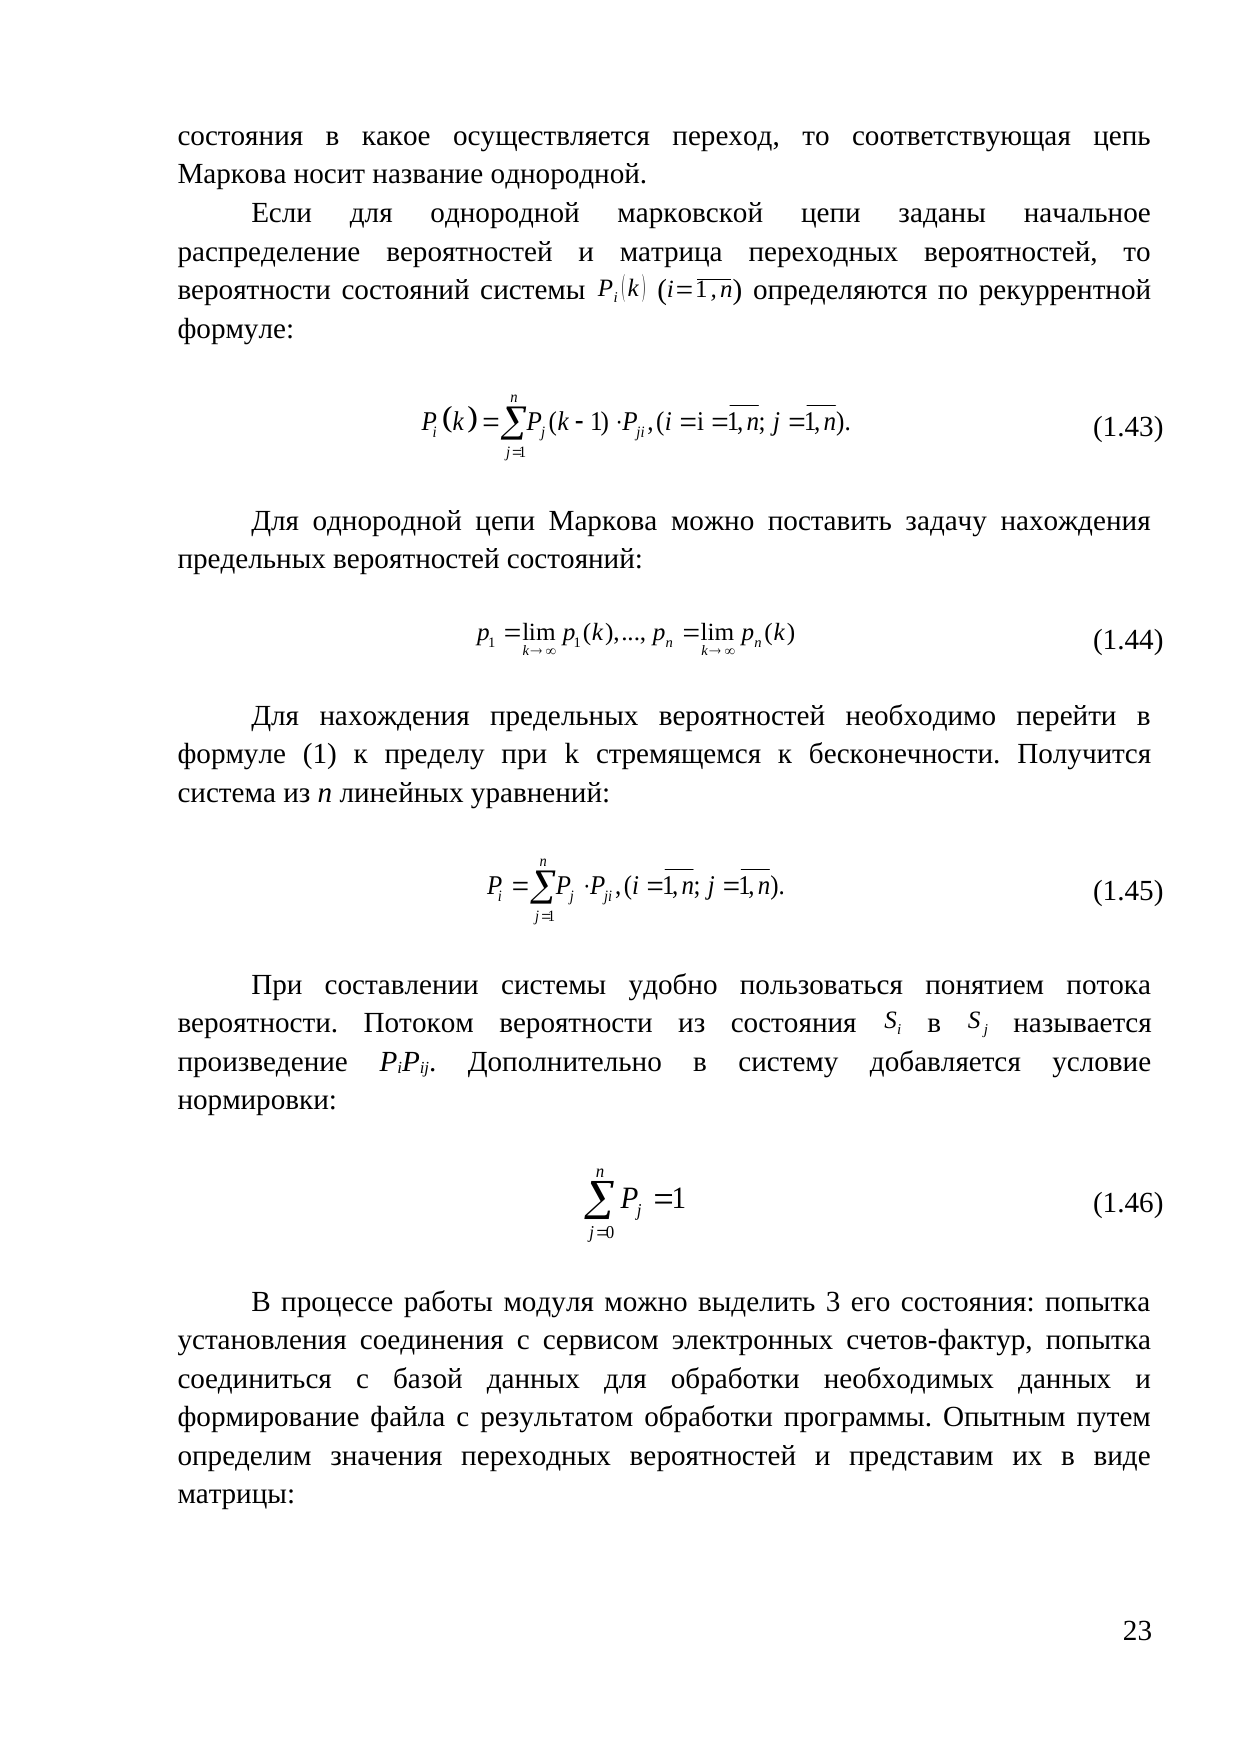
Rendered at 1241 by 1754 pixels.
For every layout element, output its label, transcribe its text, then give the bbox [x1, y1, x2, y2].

table_header [189, 616, 1006, 661]
table_header (1.45) [1006, 849, 1174, 931]
text Для однородной цепи Маркова можно поставить задачу нахождения предельных вероятностей состояний: [177, 503, 1152, 575]
table_header [189, 386, 1006, 467]
text Если для однородной марковской цепи заданы начальное распределение вероятностей и матрица переходных вероятностей, то вероятности состояний системы () определяются по рекуррентной формуле: [177, 195, 1152, 344]
text Для нахождения предельных вероятностей необходимо перейти в формуле (1) к пределу при k стремящемся к бесконечности. Получится система из n линейных уравнений: [177, 698, 1152, 808]
table_header [189, 849, 1006, 931]
table_header [189, 1157, 1006, 1248]
table_header (1.44) [1006, 616, 1174, 661]
table_header (1.46) [1006, 1157, 1174, 1248]
text При составлении системы удобно пользоваться понятием потока вероятности. Потоком вероятности из состояния в называется произведение PiPij. Дополнительно в систему добавляется условие нормировки: [177, 967, 1152, 1116]
text В процессе работы модуля можно выделить 3 его состояния: попытка установления соединения с сервисом электронных счетов-фактур, попытка соединиться с базой данных для обработки необходимых данных и формирование файла с результатом обработки программы. Опытным путем определим значения переходных вероятностей и представим их в виде матрицы: [177, 1284, 1152, 1510]
table_header (1.43) [1006, 386, 1174, 467]
